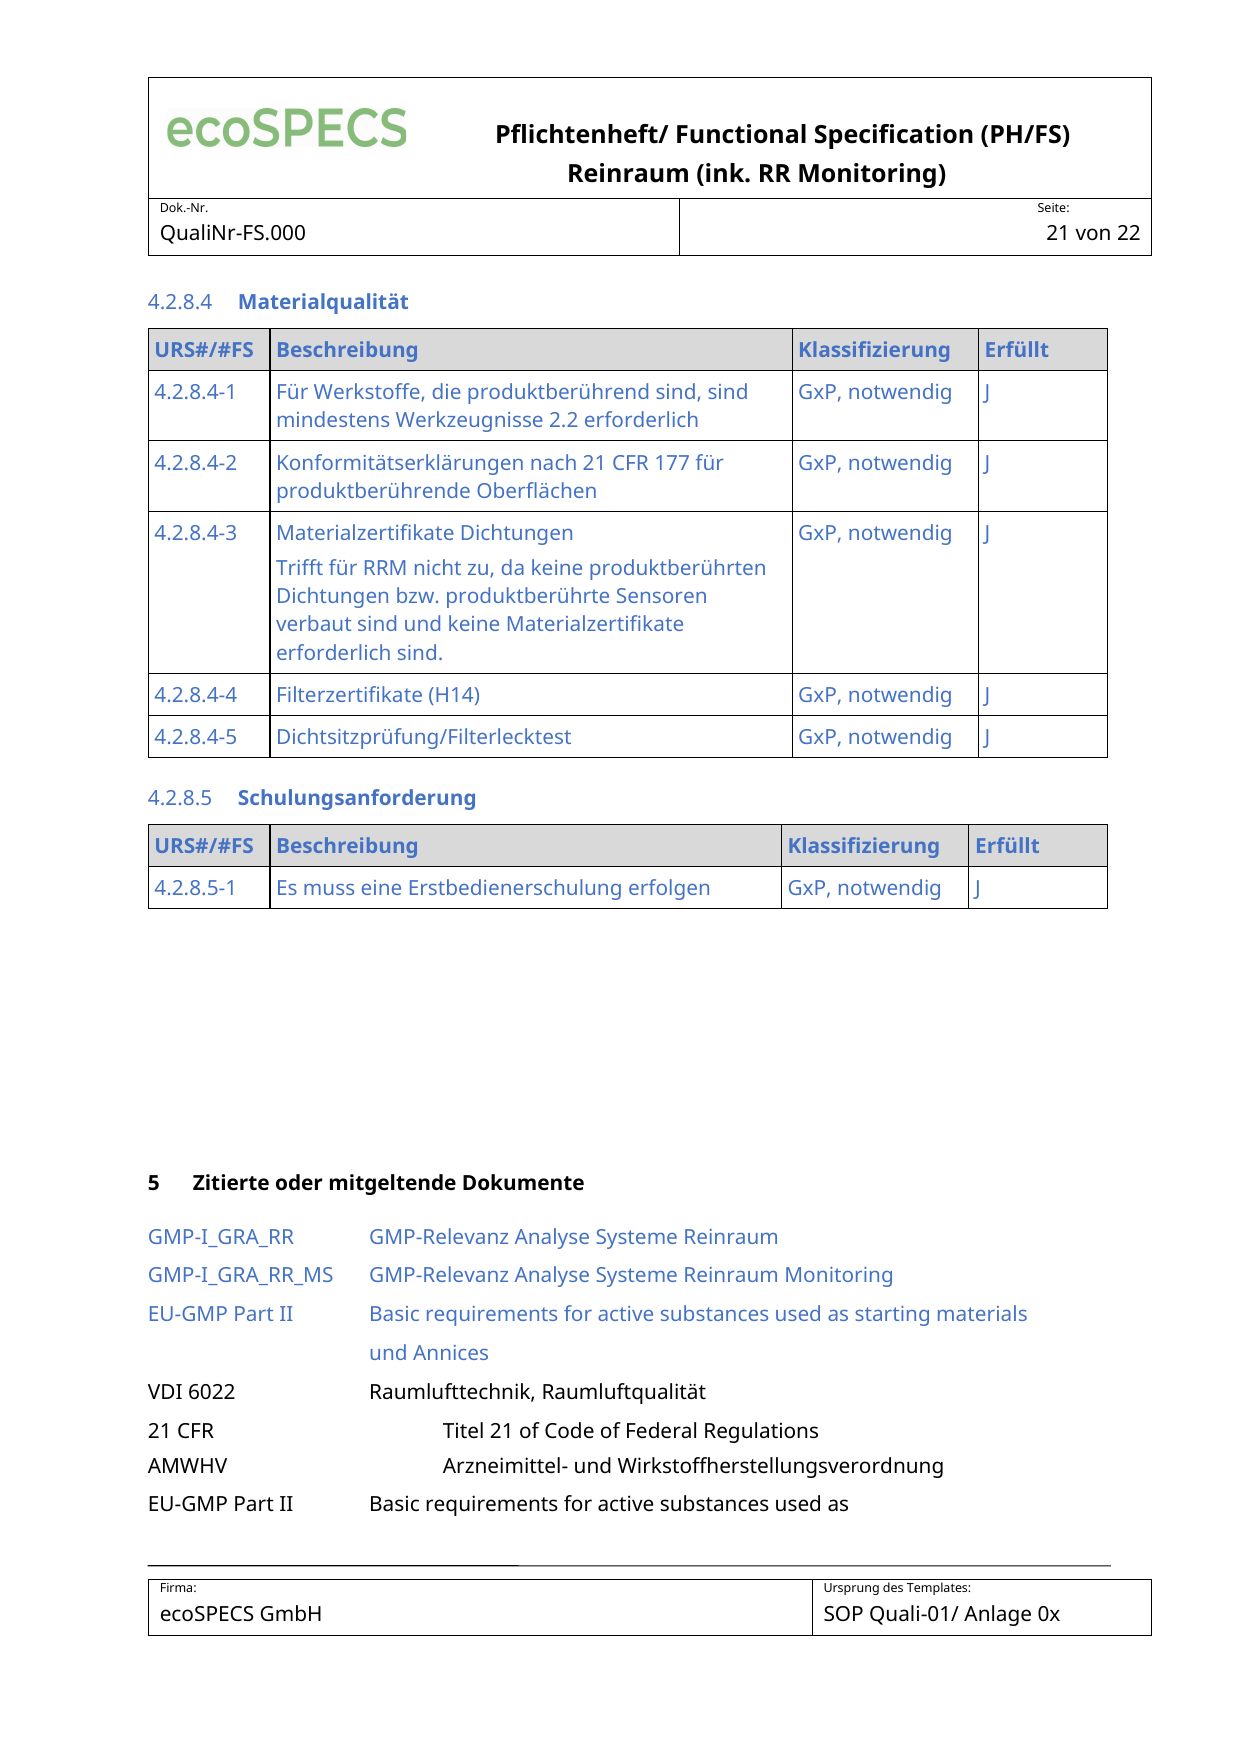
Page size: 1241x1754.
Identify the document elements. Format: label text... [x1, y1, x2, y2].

table_cell Es muss eine Erstbedienerschulung erfolgen [271, 867, 781, 908]
table_cell GxP, notwendig [793, 512, 978, 673]
table_cell GxP, notwendig [793, 716, 978, 757]
table_header URS#/#FS [149, 329, 269, 370]
table_cell 4.2.8.5-1 [149, 867, 269, 908]
table_cell Für Werkstoffe, die produktberührend sind, sind mindestens Werkzeugnisse 2.2 erforderlich [271, 371, 792, 440]
text GMP-I_GRA_RR GMP-Relevanz Analyse Systeme Reinraum [148, 1222, 1107, 1250]
table_cell 4.2.8.4-4 [149, 674, 269, 715]
table_header Klassifizierung [793, 329, 978, 370]
table_cell J [979, 512, 1107, 673]
text EU-GMP Part II Basic requirements for active substances used as starting materials [148, 1299, 1107, 1328]
text 21 CFR Titel 21 of Code of Federal Regulations [148, 1416, 1107, 1444]
text GMP-I_GRA_RR_MS GMP-Relevanz Analyse Systeme Reinraum Monitoring [148, 1261, 1107, 1289]
table_cell Konformitätserklärungen nach 21 CFR 177 für produktberührende Oberflächen [271, 441, 792, 511]
table_header Klassifizierung [782, 825, 968, 866]
table_cell J [969, 867, 1107, 908]
subtitle Zitierte oder mitgeltende Dokumente [148, 1168, 1107, 1197]
table_cell Dichtsitzprüfung/Filterlecktest [271, 716, 792, 757]
table_cell GxP, notwendig [793, 674, 978, 715]
table_cell J [979, 716, 1107, 757]
text und Annices [148, 1338, 1107, 1367]
text EU-GMP Part II Basic requirements for active substances used as [148, 1489, 1107, 1518]
table_cell 4.2.8.4-2 [149, 441, 269, 511]
table_header Beschreibung [271, 825, 781, 866]
table_cell 4.2.8.4-1 [149, 371, 269, 440]
subtitle Materialqualität [148, 287, 1107, 315]
table_cell 4.2.8.4-3 [149, 512, 269, 673]
table_cell J [979, 441, 1107, 511]
table_cell Materialzertifikate Dichtungen Trifft für RRM nicht zu, da keine produktberührten Dichtungen bzw. produktberührte Sensoren verbaut sind und keine Materialzertifikate erforderlich sind. [271, 512, 792, 673]
text VDI 6022 Raumlufttechnik, Raumluftqualität [148, 1377, 1107, 1406]
table_header URS#/#FS [149, 825, 269, 866]
subtitle Schulungsanforderung [148, 783, 1107, 811]
table_cell GxP, notwendig [782, 867, 968, 908]
table_header Erfüllt [969, 825, 1107, 866]
table_cell J [979, 371, 1107, 440]
table_header Erfüllt [979, 329, 1107, 370]
table_cell Filterzertifikate (H14) [271, 674, 792, 715]
table_cell 4.2.8.4-5 [149, 716, 269, 757]
table_cell J [979, 674, 1107, 715]
table_header Beschreibung [271, 329, 792, 370]
table_cell GxP, notwendig [793, 441, 978, 511]
table_cell GxP, notwendig [793, 371, 978, 440]
picture [167, 108, 407, 147]
text AMWHV Arzneimittel- und Wirkstoffherstellungsverordnung [148, 1451, 1107, 1479]
